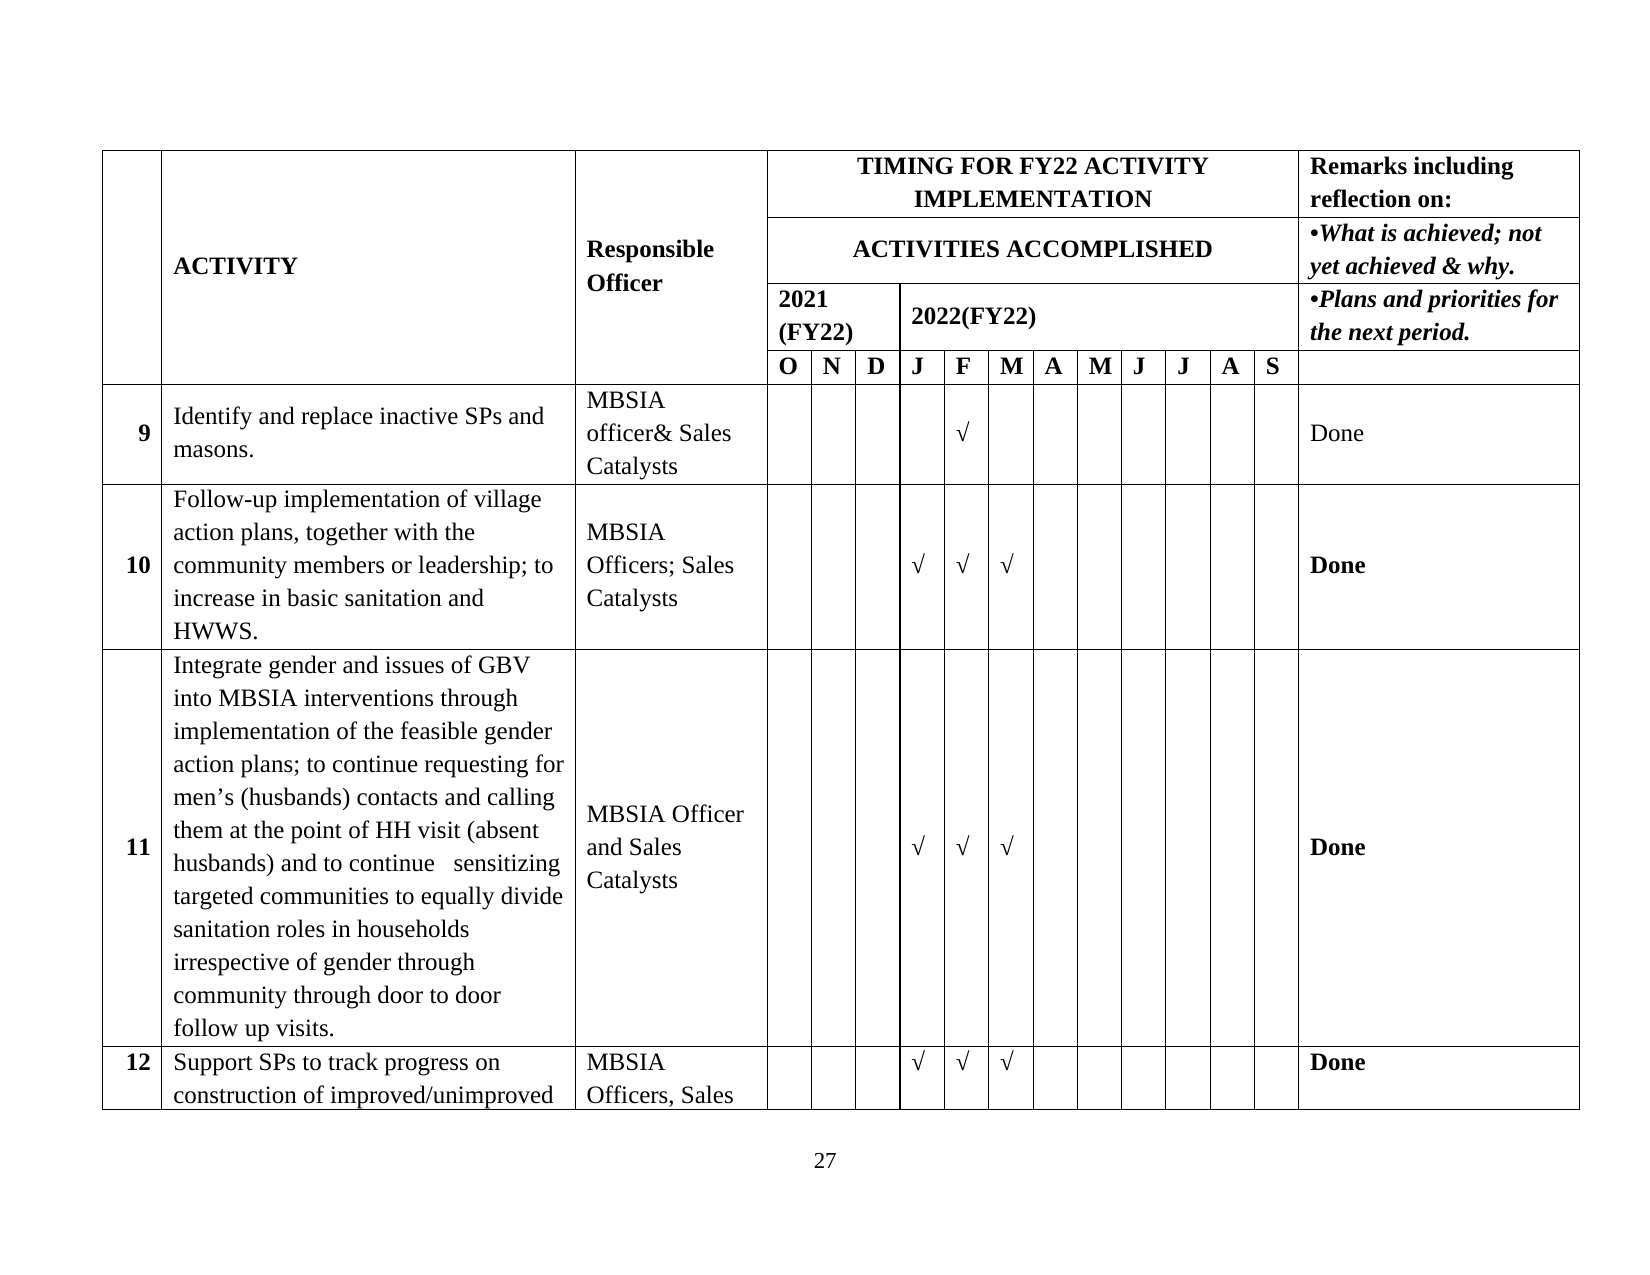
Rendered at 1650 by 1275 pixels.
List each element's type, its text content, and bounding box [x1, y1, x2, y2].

table_cell M [1078, 351, 1121, 384]
table_cell F [945, 351, 988, 384]
table_cell A [1211, 351, 1254, 384]
table_cell [1122, 1047, 1165, 1109]
table_cell Follow-up implementation of village action plans, together with the community members or leadership; to increase in basic sanitation and HWWS. [162, 485, 575, 649]
table_cell J [901, 351, 944, 384]
table_cell [1122, 650, 1165, 1046]
table_cell √ [901, 485, 944, 649]
table_cell [812, 650, 855, 1046]
table_cell MBSIA Officers, Sales Catalysts [576, 1047, 767, 1109]
table_cell [1211, 385, 1254, 483]
table_cell √ [945, 1047, 988, 1109]
table_cell [1166, 1047, 1210, 1109]
table_cell [1255, 1047, 1298, 1109]
table_cell A [1034, 351, 1077, 384]
table_cell [1211, 650, 1254, 1046]
table_cell Done [1299, 650, 1579, 1046]
table_cell M [989, 351, 1033, 384]
table_cell √ [989, 485, 1033, 649]
table_cell Done [1299, 1047, 1579, 1109]
table_cell [856, 650, 899, 1046]
table_cell [1255, 385, 1298, 483]
table_cell √ [901, 650, 944, 1046]
table_header ACTIVITY [162, 151, 575, 384]
table_cell S [1255, 351, 1298, 384]
table_cell [856, 1047, 899, 1109]
table_cell √ [901, 1047, 944, 1109]
table_cell [1078, 650, 1121, 1046]
table_cell 11 [103, 650, 161, 1046]
table_cell [1166, 650, 1210, 1046]
table_cell 2021 (FY22) [768, 284, 899, 350]
table_cell 9 [103, 385, 161, 483]
table_cell [812, 385, 855, 483]
table_cell [856, 485, 899, 649]
table_cell J [1166, 351, 1210, 384]
table_cell √ [989, 650, 1033, 1046]
table_cell O [768, 351, 811, 384]
table_cell Identify and replace inactive SPs and masons. [162, 385, 575, 483]
table_cell •What is achieved; not yet achieved & why. [1299, 218, 1579, 283]
table_cell [1122, 485, 1165, 649]
table_cell Done [1299, 385, 1579, 483]
table_header Remarks including reflection on: [1299, 151, 1579, 217]
table_cell [768, 650, 811, 1046]
table_cell J [1122, 351, 1165, 384]
table_cell √ [945, 385, 988, 483]
table_cell Integrate gender and issues of GBV into MBSIA interventions through implementation of the feasible gender action plans; to continue requesting for men’s (husbands) contacts and calling them at the point of HH visit (absent husbands) and to continue sensitizing targeted communities to equally divide sanitation roles in households irrespective of gender through community through door to door follow up visits. [162, 650, 575, 1046]
table_cell [1255, 650, 1298, 1046]
table_cell [1166, 385, 1210, 483]
table_cell D [856, 351, 899, 384]
table_cell Done [1299, 485, 1579, 649]
table_cell [1166, 485, 1210, 649]
table_cell 2022(FY22) [901, 284, 1298, 350]
table_cell [1034, 485, 1077, 649]
table_cell √ [989, 1047, 1033, 1109]
table_cell [812, 1047, 855, 1109]
table_cell [1034, 650, 1077, 1046]
table_cell [1034, 1047, 1077, 1109]
table_cell N [812, 351, 855, 384]
table_cell 10 [103, 485, 161, 649]
table_cell MBSIA officer& Sales Catalysts [576, 385, 767, 483]
table_cell [1211, 485, 1254, 649]
table_cell [768, 385, 811, 483]
table_cell [1034, 385, 1077, 483]
table_cell [1078, 485, 1121, 649]
table_cell [1122, 385, 1165, 483]
table_header [103, 151, 161, 384]
table_cell √ [945, 485, 988, 649]
table_cell [1299, 351, 1579, 384]
table_cell Support SPs to track progress on construction of improved/unimproved latrines and capture data filled in the paper-based Sanitation Trackers and in ONA [162, 1047, 575, 1109]
table_cell [1078, 385, 1121, 483]
table_cell 12 [103, 1047, 161, 1109]
table_cell ACTIVITIES ACCOMPLISHED [768, 218, 1298, 283]
table_cell MBSIA Officer and Sales Catalysts [576, 650, 767, 1046]
table_cell •Plans and priorities for the next period. [1299, 284, 1579, 350]
table_cell MBSIA Officers; Sales Catalysts [576, 485, 767, 649]
table_cell [1078, 1047, 1121, 1109]
table_cell [1211, 1047, 1254, 1109]
table_cell [812, 485, 855, 649]
table_header TIMING FOR FY22 ACTIVITY IMPLEMENTATION [768, 151, 1298, 217]
table_cell [856, 385, 899, 483]
table_cell √ [945, 650, 988, 1046]
table_cell [901, 385, 944, 483]
table_cell [1255, 485, 1298, 649]
table_cell [768, 1047, 811, 1109]
table_cell [768, 485, 811, 649]
table_cell [989, 385, 1033, 483]
table_header Responsible Officer [576, 151, 767, 384]
